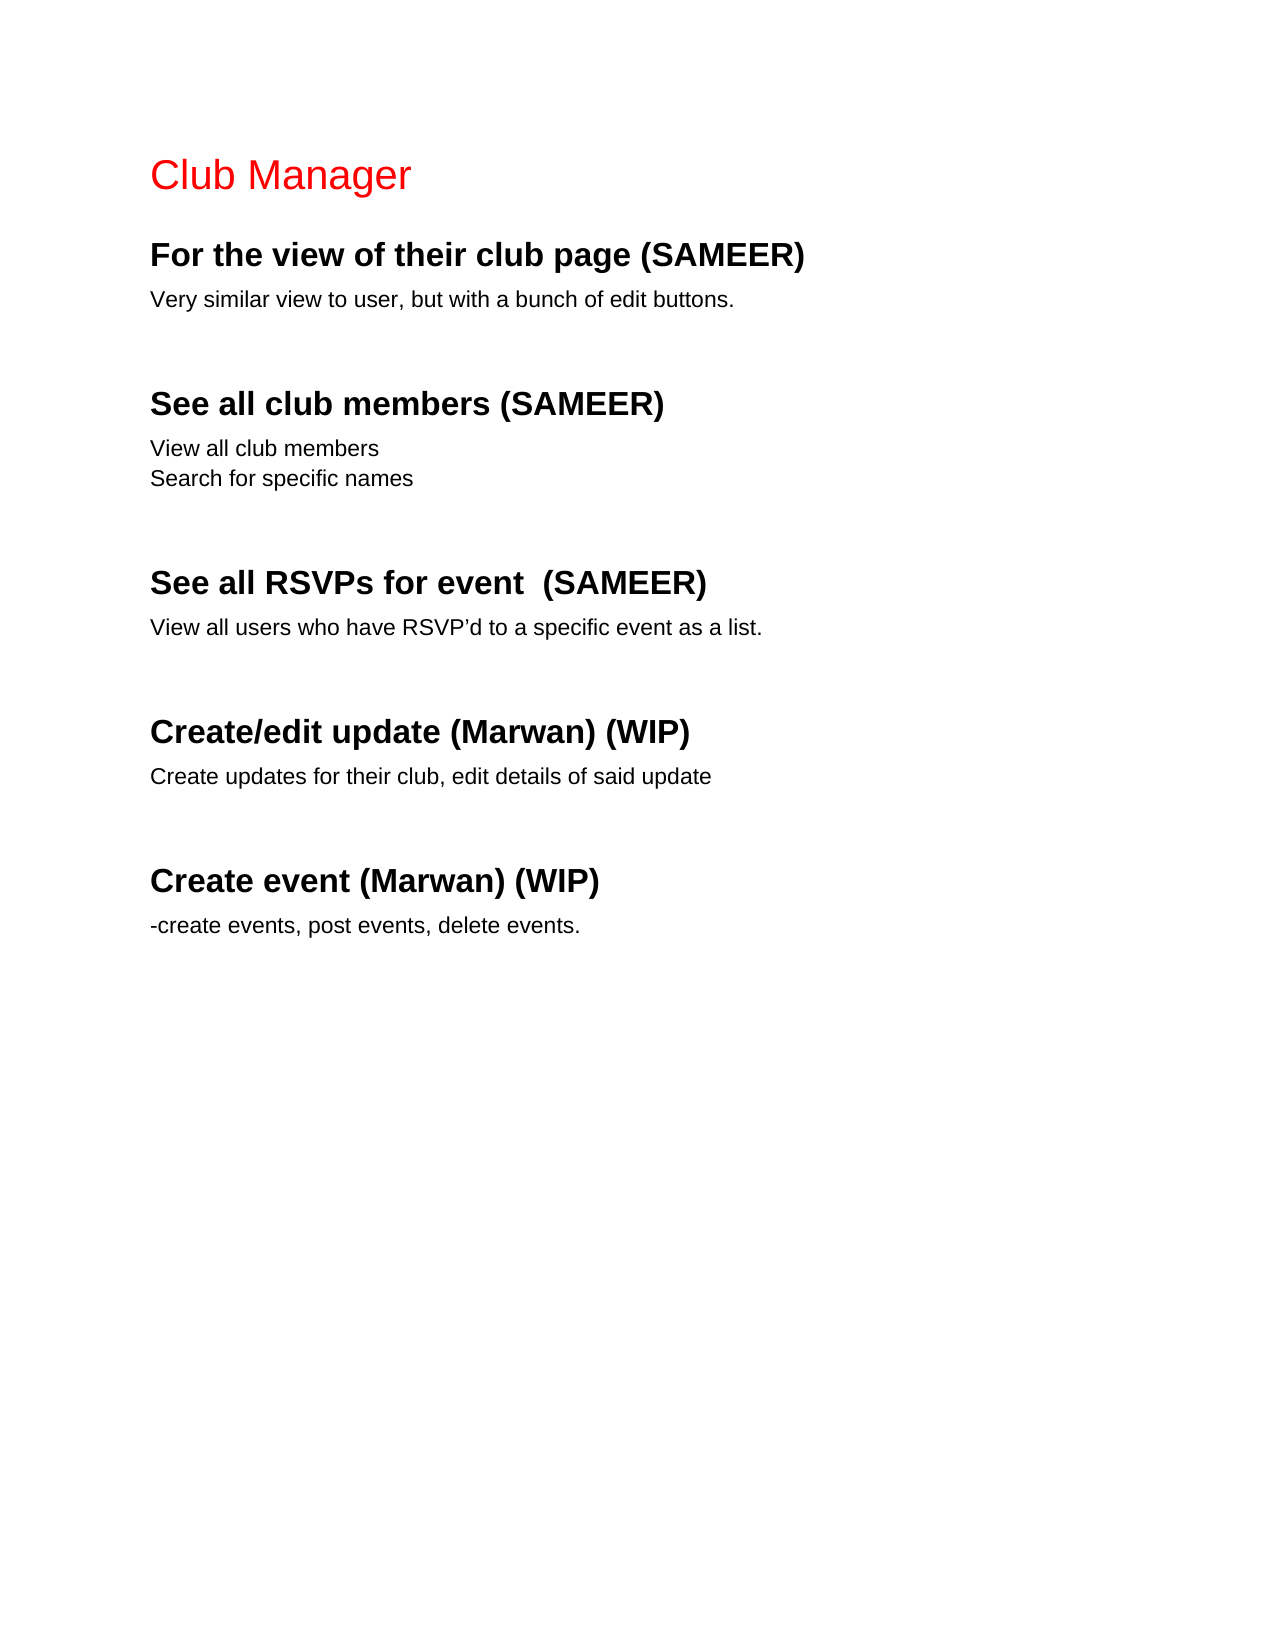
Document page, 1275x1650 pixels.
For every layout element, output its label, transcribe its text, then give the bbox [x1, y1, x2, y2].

subtitle See all club members (SAMEER) [150, 384, 1125, 423]
subtitle Club Manager [150, 150, 1125, 198]
text View all users who have RSVP’d to a specific event as a list. [150, 614, 1125, 641]
text Search for specific names [150, 465, 1125, 492]
text Create updates for their club, edit details of said update [150, 763, 1125, 789]
text Very similar view to user, but with a bunch of edit buttons. [150, 286, 1125, 313]
subtitle See all RSVPs for event (SAMEER) [150, 563, 1125, 602]
subtitle Create event (Marwan) (WIP) [150, 861, 1125, 899]
subtitle Create/edit update (Marwan) (WIP) [150, 712, 1125, 751]
subtitle For the view of their club page (SAMEER) [150, 235, 1125, 274]
text -create events, post events, delete events. [150, 912, 1125, 938]
text View all club members [150, 435, 1125, 462]
